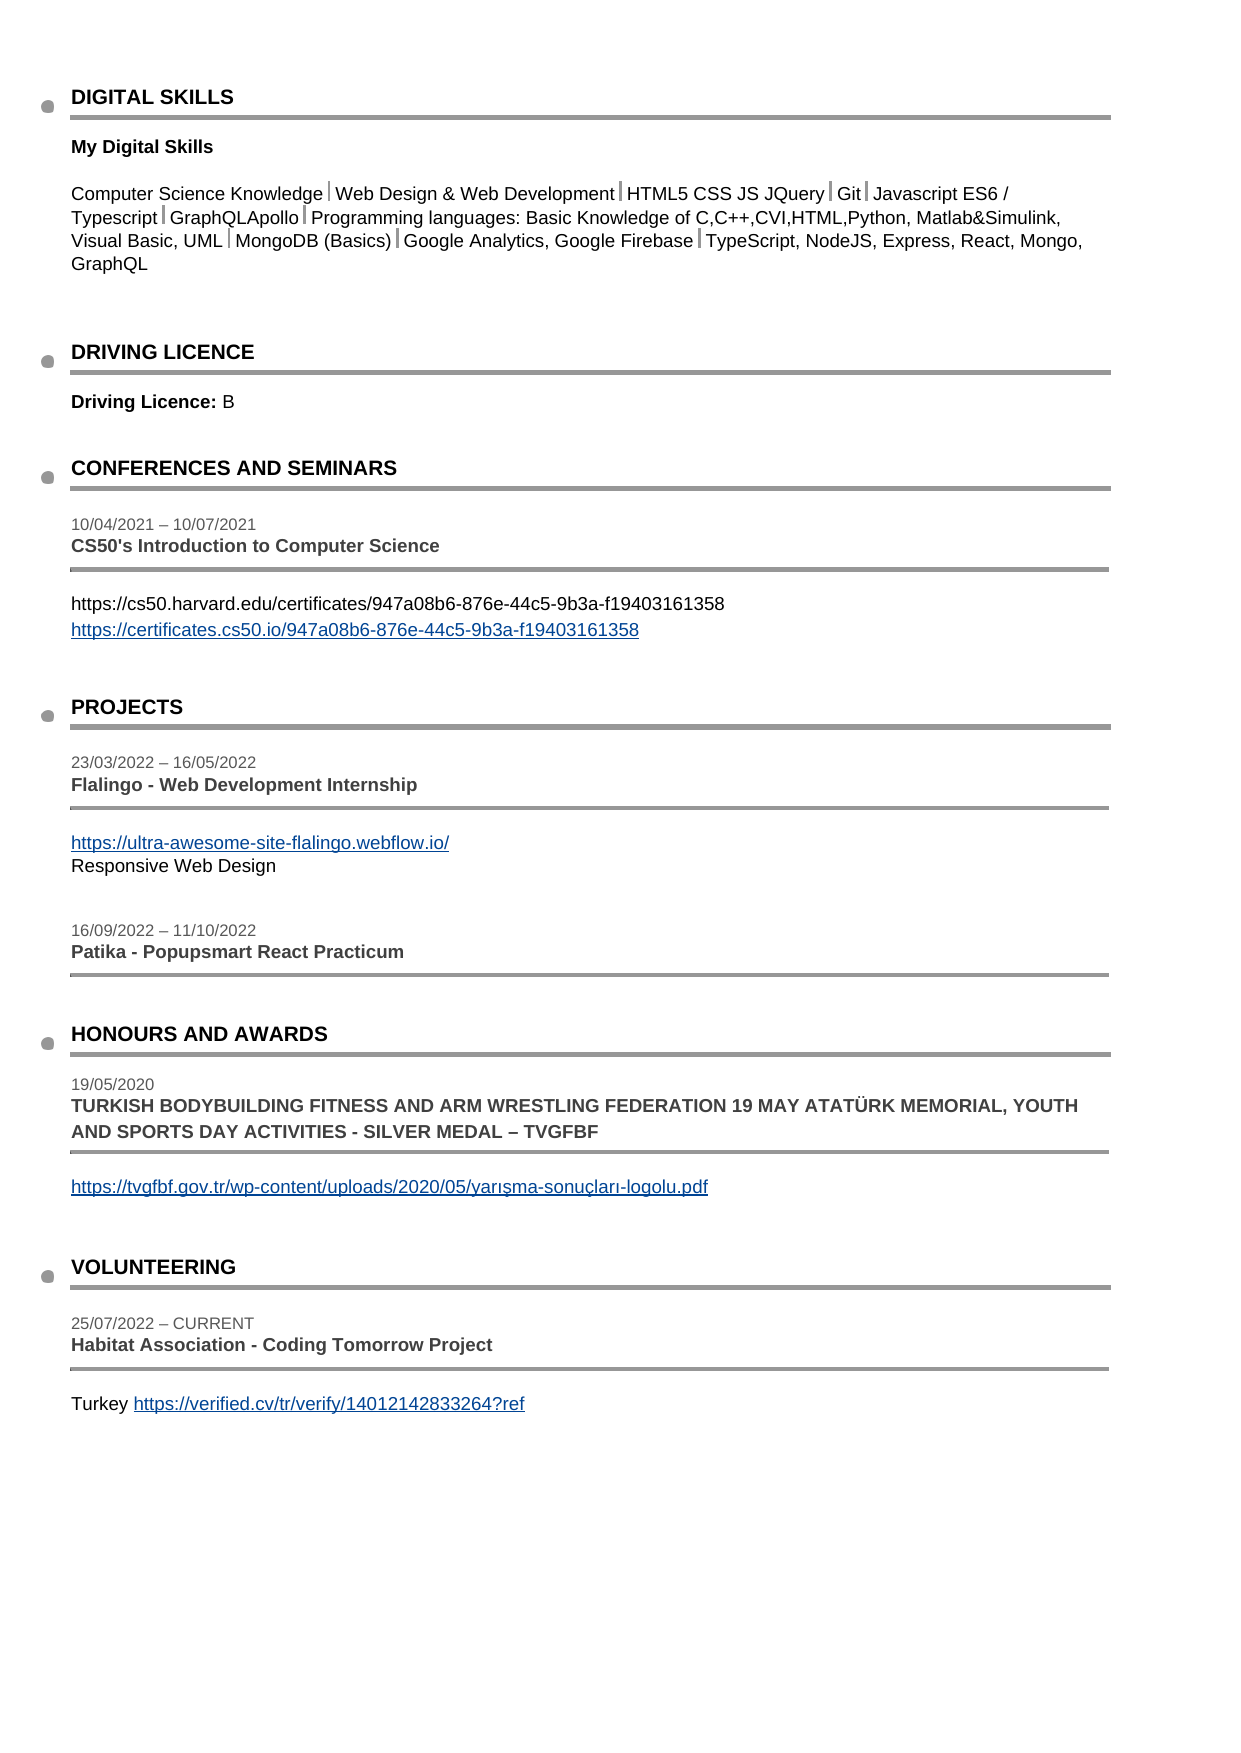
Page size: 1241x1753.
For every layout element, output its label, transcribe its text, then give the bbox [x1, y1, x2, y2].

text DIGITAL SKILLS [71, 85, 1103, 109]
picture [70, 806, 1109, 810]
text Responsive Web Design [71, 854, 1103, 876]
text Habitat Association - Coding Tomorrow Project [71, 1334, 1103, 1356]
picture [70, 1367, 1109, 1371]
picture [70, 370, 1111, 375]
picture [41, 100, 54, 113]
picture [70, 1150, 1109, 1154]
picture [41, 1037, 54, 1050]
text Flalingo - Web Development Internship [71, 773, 1103, 795]
picture [70, 1285, 1111, 1290]
text Computer Science Knowledge Web Design & Web Development HTML5 CSS JS JQuery Git Javascript ES6 / Typescript GraphQLApollo Programming languages: Basic Knowledge of C,C++,CVI,HTML,Python, Matlab&Simulink, Visual Basic, UML MongoDB (Basics) Google Analytics, Google Firebase TypeScript, NodeJS, Express, React, Mongo, GraphQL [71, 182, 1090, 274]
text HONOURS AND AWARDS [71, 1022, 1103, 1046]
picture [70, 567, 1109, 572]
text My Digital Skills [71, 136, 1103, 157]
picture [70, 486, 1111, 491]
text CONFERENCES AND SEMINARS [71, 456, 1103, 480]
text 10/04/2021 – 10/07/2021 [71, 514, 1103, 534]
picture [70, 1052, 1111, 1057]
picture [41, 710, 54, 722]
picture [70, 115, 1111, 120]
text Turkey https://verified.cv/tr/verify/14012142833264?ref [71, 1392, 1103, 1414]
picture [70, 724, 1111, 730]
picture [41, 471, 54, 484]
text 19/05/2020 [71, 1075, 1103, 1094]
text CS50's Introduction to Computer Science [71, 535, 1103, 556]
text https://ultra-awesome-site-flalingo.webflow.io/ [71, 832, 1103, 854]
text https://cs50.harvard.edu/certificates/947a08b6-876e-44c5-9b3a-f19403161358 https://certificates.cs50.io/947a08b6-876e-44c5-9b3a-f19403161358 [71, 593, 755, 641]
text 25/07/2022 – CURRENT [71, 1314, 1103, 1333]
text PROJECTS [71, 694, 1103, 718]
text TURKISH BODYBUILDING FITNESS AND ARM WRESTLING FEDERATION 19 MAY ATATÜRK MEMORIAL, YOUTH AND SPORTS DAY ACTIVITIES - SILVER MEDAL – TVGFBF [71, 1095, 1103, 1143]
text Driving Licence: B [71, 391, 1103, 412]
picture [70, 973, 1109, 977]
picture [41, 355, 54, 368]
picture [41, 1270, 54, 1283]
text VOLUNTEERING [71, 1255, 1103, 1279]
text 16/09/2022 – 11/10/2022 [71, 920, 1103, 939]
text DRIVING LICENCE [71, 340, 1103, 364]
text Patika - Popupsmart React Practicum [71, 941, 1103, 962]
text 23/03/2022 – 16/05/2022 [71, 753, 1103, 772]
text https://tvgfbf.gov.tr/wp-content/uploads/2020/05/yarışma-sonuçları-logolu.pdf [71, 1176, 1103, 1197]
